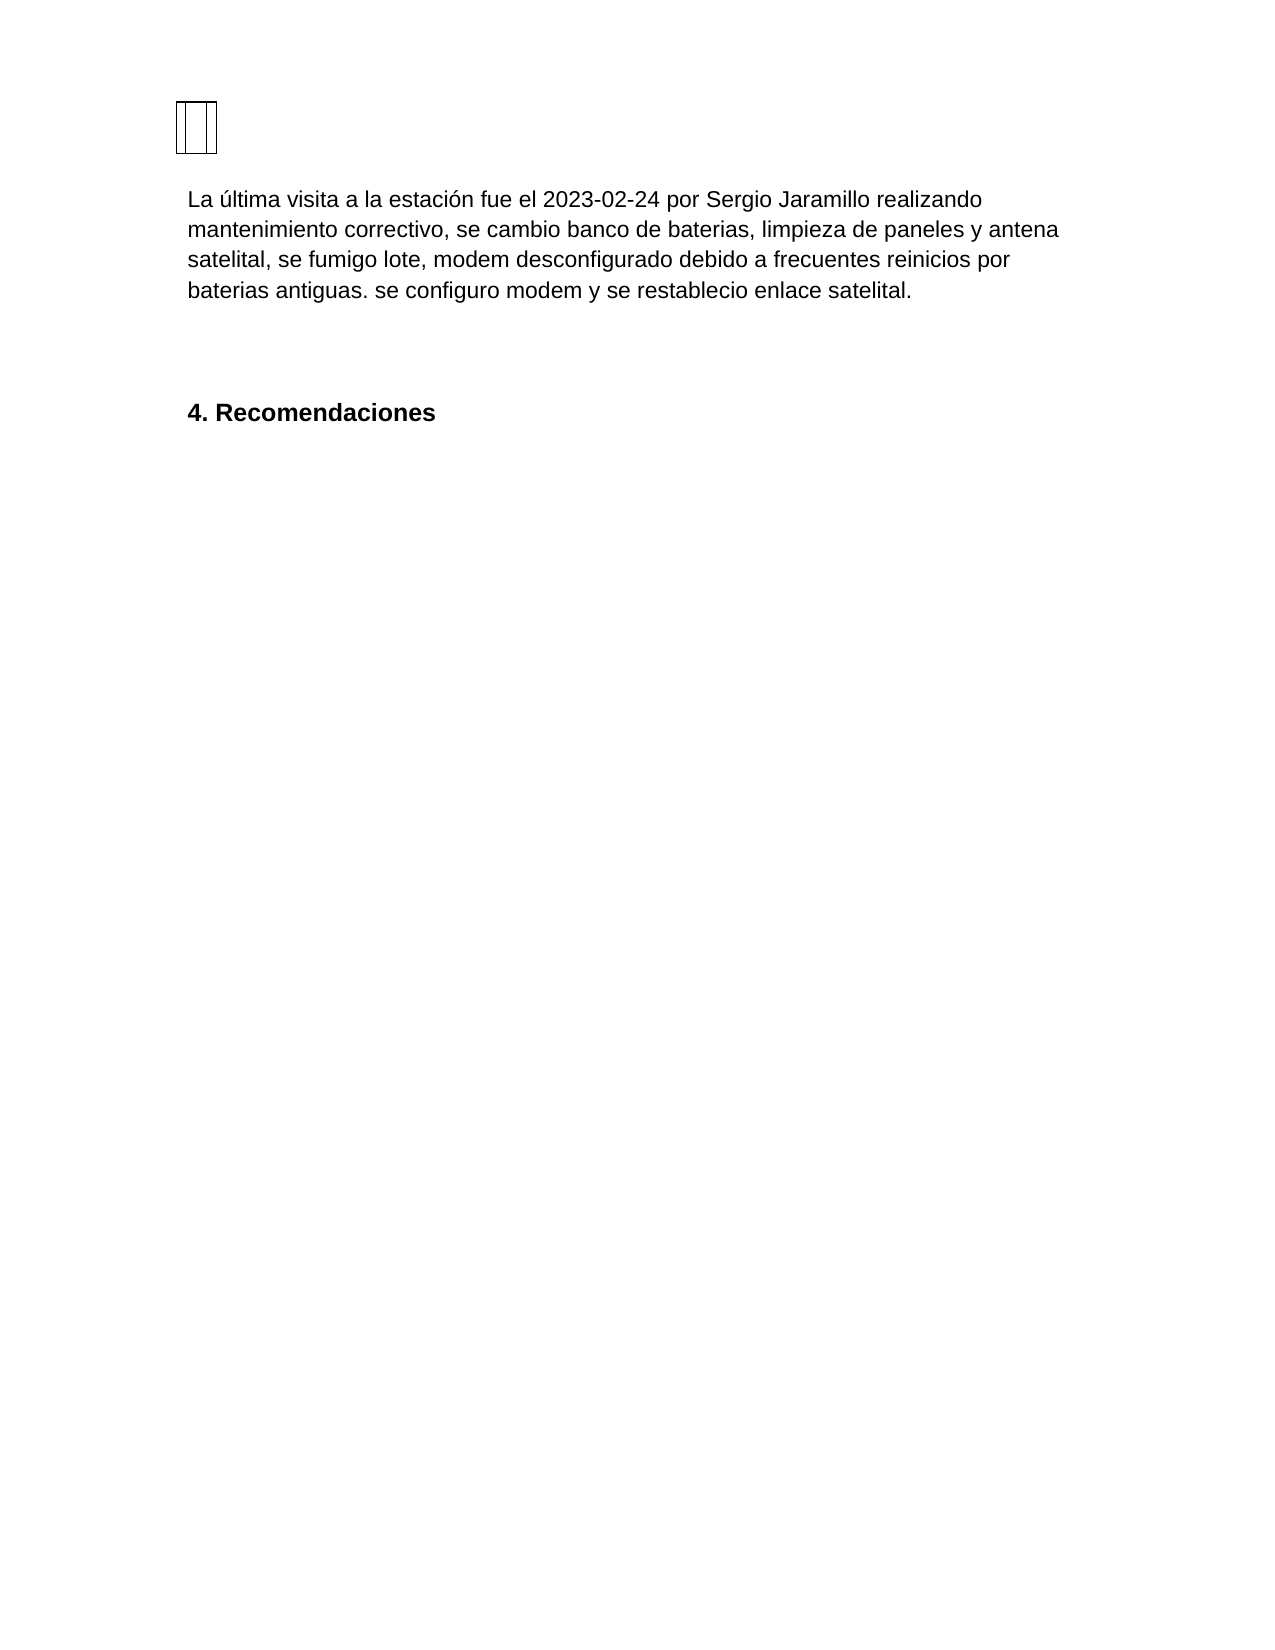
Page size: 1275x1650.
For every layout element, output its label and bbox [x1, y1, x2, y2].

text [187, 153, 1087, 550]
